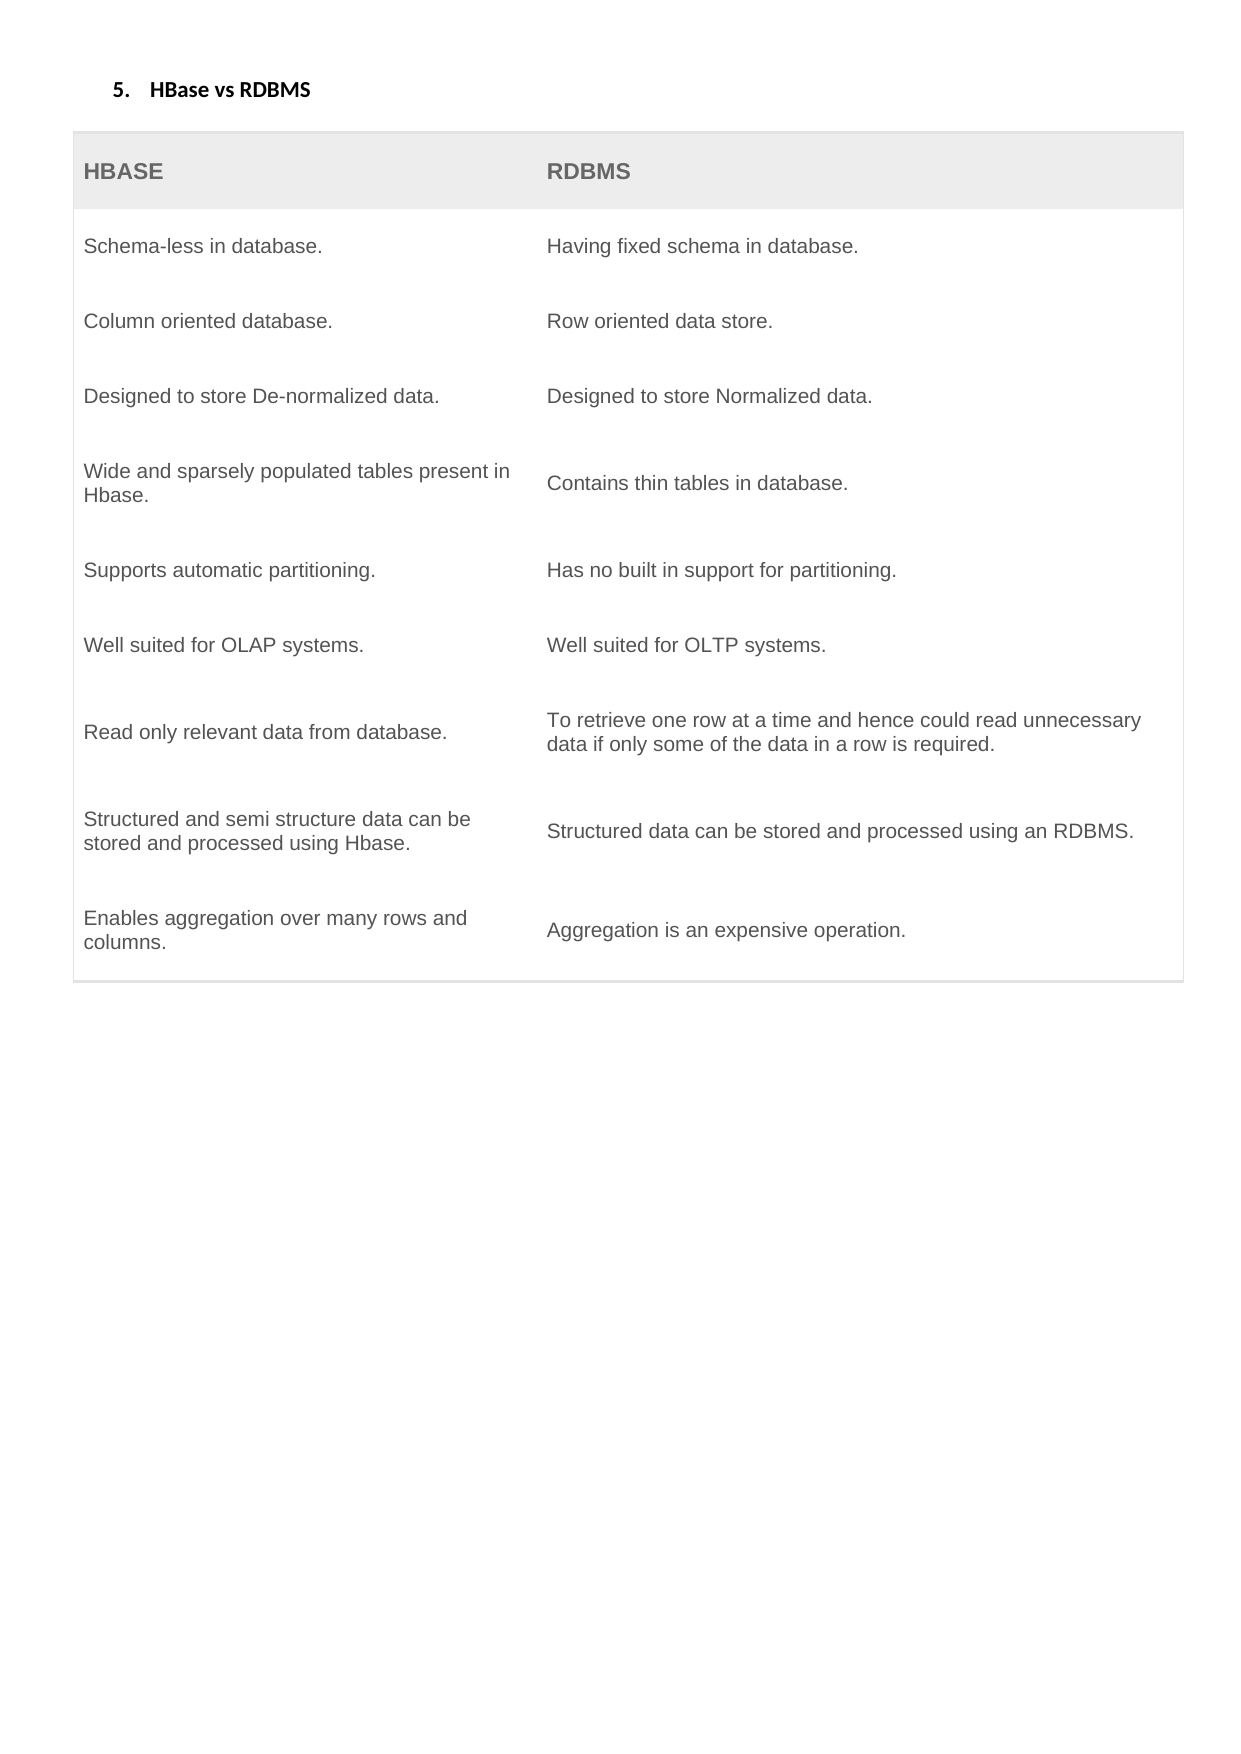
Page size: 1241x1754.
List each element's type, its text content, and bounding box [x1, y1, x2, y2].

list HBase vs RDBMS [112, 75, 1165, 103]
table_cell Well suited for OLAP systems. [74, 608, 537, 683]
table_cell Well suited for OLTP systems. [537, 608, 1183, 683]
table_cell Designed to store Normalized data. [537, 359, 1183, 434]
table_cell Schema-less in database. [74, 209, 537, 284]
table_cell Structured and semi structure data can be stored and processed using Hbase. [74, 782, 537, 881]
table_cell Designed to store De-normalized data. [74, 359, 537, 434]
table_cell Structured data can be stored and processed using an RDBMS. [537, 782, 1183, 881]
table_cell Aggregation is an expensive operation. [537, 881, 1183, 979]
table_cell Column oriented database. [74, 284, 537, 359]
table_cell To retrieve one row at a time and hence could read unnecessary data if only some of the data in a row is required. [537, 683, 1183, 782]
table_cell Wide and sparsely populated tables present in Hbase. [74, 434, 537, 533]
table_cell Read only relevant data from database. [74, 683, 537, 782]
table_cell Contains thin tables in database. [537, 434, 1183, 533]
table_cell Has no built in support for partitioning. [537, 533, 1183, 608]
table_cell Having fixed schema in database. [537, 209, 1183, 284]
table_cell Supports automatic partitioning. [74, 533, 537, 608]
table_header HBASE [74, 134, 537, 209]
table_cell Row oriented data store. [537, 284, 1183, 359]
table_header RDBMS [537, 134, 1183, 209]
table_cell Enables aggregation over many rows and columns. [74, 881, 537, 979]
